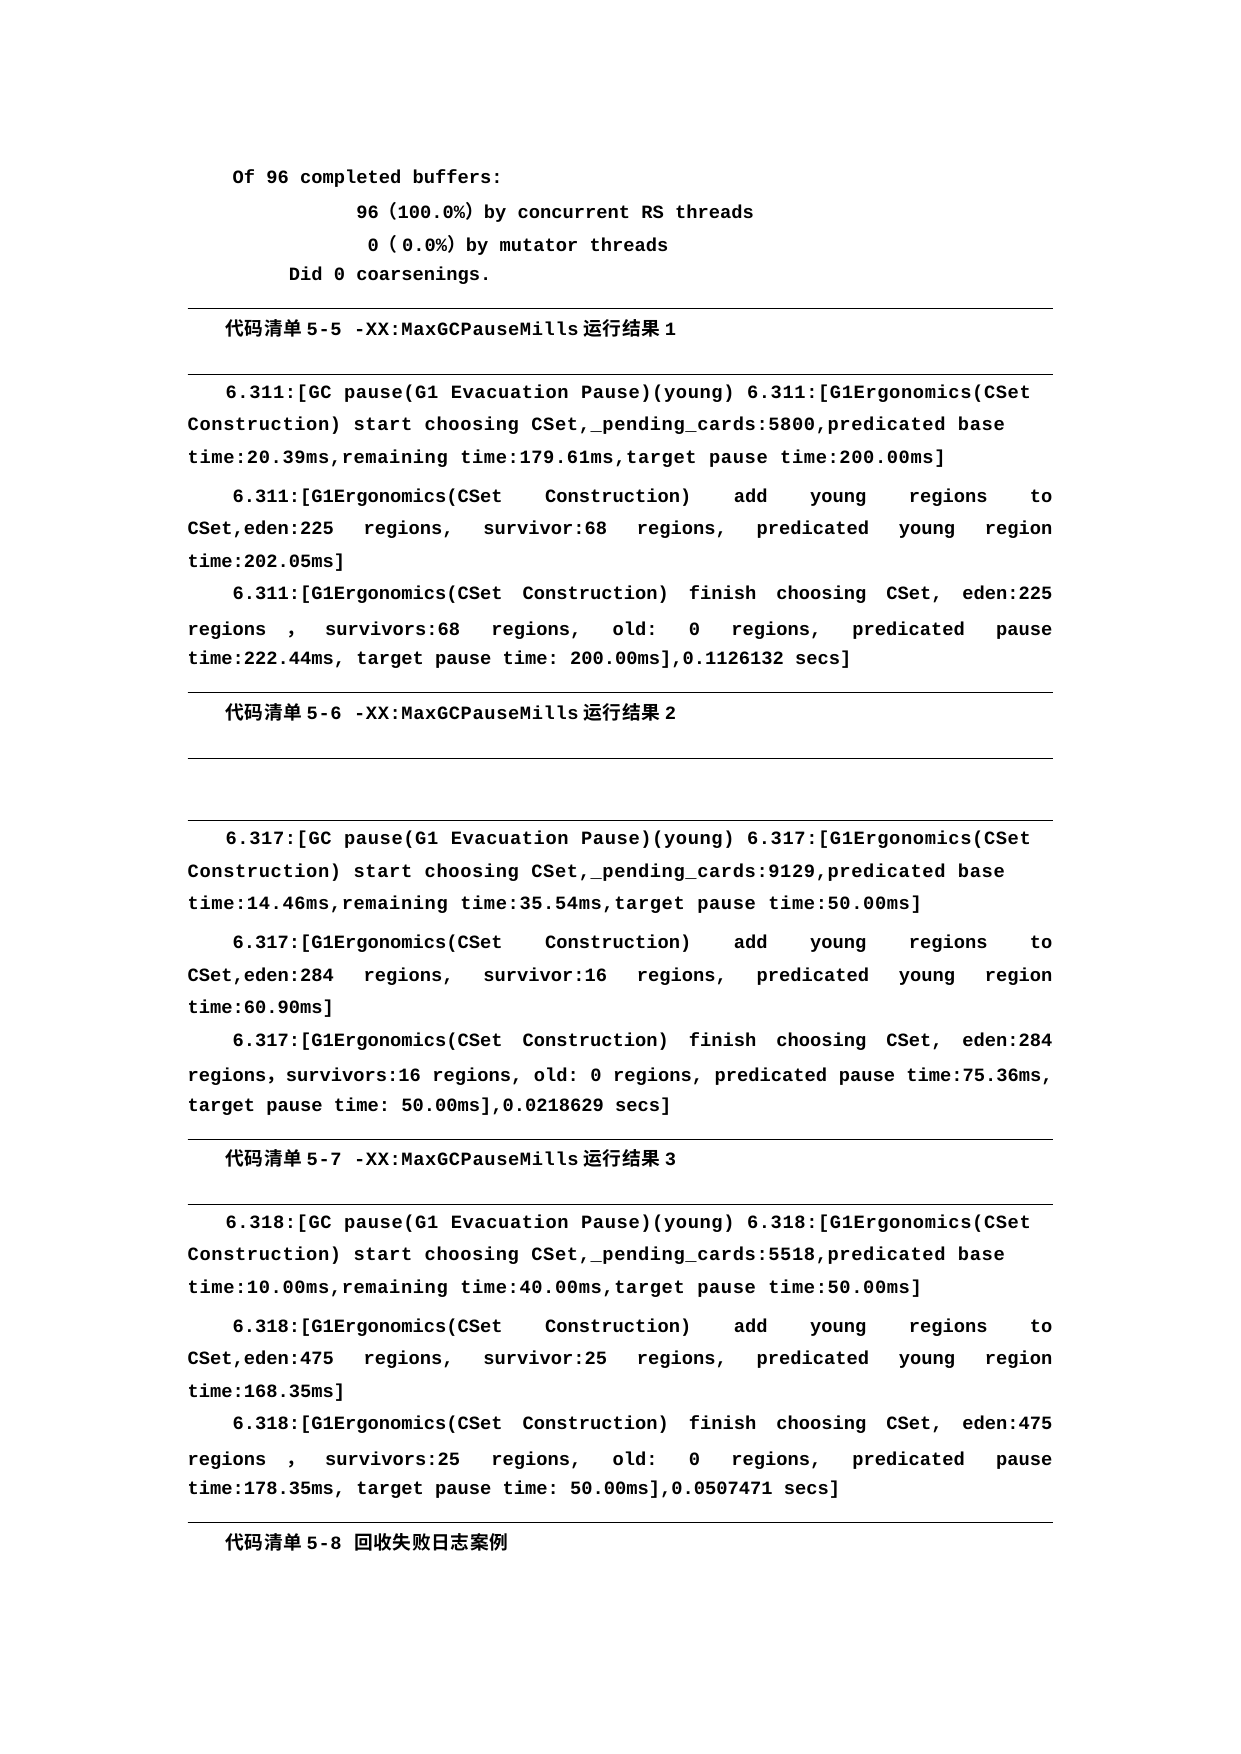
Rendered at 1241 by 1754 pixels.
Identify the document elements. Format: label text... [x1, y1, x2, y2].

text 代码清单5-5 -XX:MaxGCPauseMills运行结果1 [187, 309, 1053, 344]
text 6.318:[G1Ergonomics(CSet Construction) add young regions to CSet,eden:475 regions, survivor:25 regions, predicated young region time:168.35ms] [187, 1311, 1053, 1408]
text 6.311:[G1Ergonomics(CSet Construction) add young regions to CSet,eden:225 regions, survivor:68 regions, predicated young region time:202.05ms] [187, 481, 1053, 578]
text 6.317:[G1Ergonomics(CSet Construction) finish choosing CSet, eden:284 regions，survivors:16 regions, old: 0 regions, predicated pause time:75.36ms, target pause time: 50.00ms],0.0218629 secs] [187, 1025, 1053, 1122]
text 6.317:[G1Ergonomics(CSet Construction) add young regions to CSet,eden:284 regions, survivor:16 regions, predicated young region time:60.90ms] [187, 927, 1053, 1025]
text 0（ 0.0%）by mutator threads [187, 227, 1053, 259]
text 代码清单5-8 回收失败日志案例 [187, 1523, 1053, 1558]
text 代码清单5-7 -XX:MaxGCPauseMills运行结果3 [187, 1140, 1053, 1174]
text 6.318:[GC pause(G1 Evacuation Pause)(young) 6.318:[G1Ergonomics(CSet Construction) start choosing CSet,_pending_cards:5518,predicated base time:10.00ms,remaining time:40.00ms,target pause time:50.00ms] [187, 1205, 1053, 1304]
text 96（100.0%）by concurrent RS threads [187, 194, 1053, 227]
text 6.311:[G1Ergonomics(CSet Construction) finish choosing CSet, eden:225 regions，survivors:68 regions, old: 0 regions, predicated pause time:222.44ms, target pause time: 200.00ms],0.1126132 secs] [187, 578, 1053, 676]
text 代码清单5-6 -XX:MaxGCPauseMills运行结果2 [187, 693, 1053, 728]
text 6.311:[GC pause(G1 Evacuation Pause)(young) 6.311:[G1Ergonomics(CSet Construction) start choosing CSet,_pending_cards:5800,predicated base time:20.39ms,remaining time:179.61ms,target pause time:200.00ms] [187, 375, 1053, 474]
text Did 0 coarsenings. [187, 259, 1053, 292]
text 6.318:[G1Ergonomics(CSet Construction) finish choosing CSet, eden:475 regions，survivors:25 regions, old: 0 regions, predicated pause time:178.35ms, target pause time: 50.00ms],0.0507471 secs] [187, 1408, 1053, 1506]
text Of 96 completed buffers: [187, 162, 1053, 194]
text 6.317:[GC pause(G1 Evacuation Pause)(young) 6.317:[G1Ergonomics(CSet Construction) start choosing CSet,_pending_cards:9129,predicated base time:14.46ms,remaining time:35.54ms,target pause time:50.00ms] [187, 821, 1053, 921]
